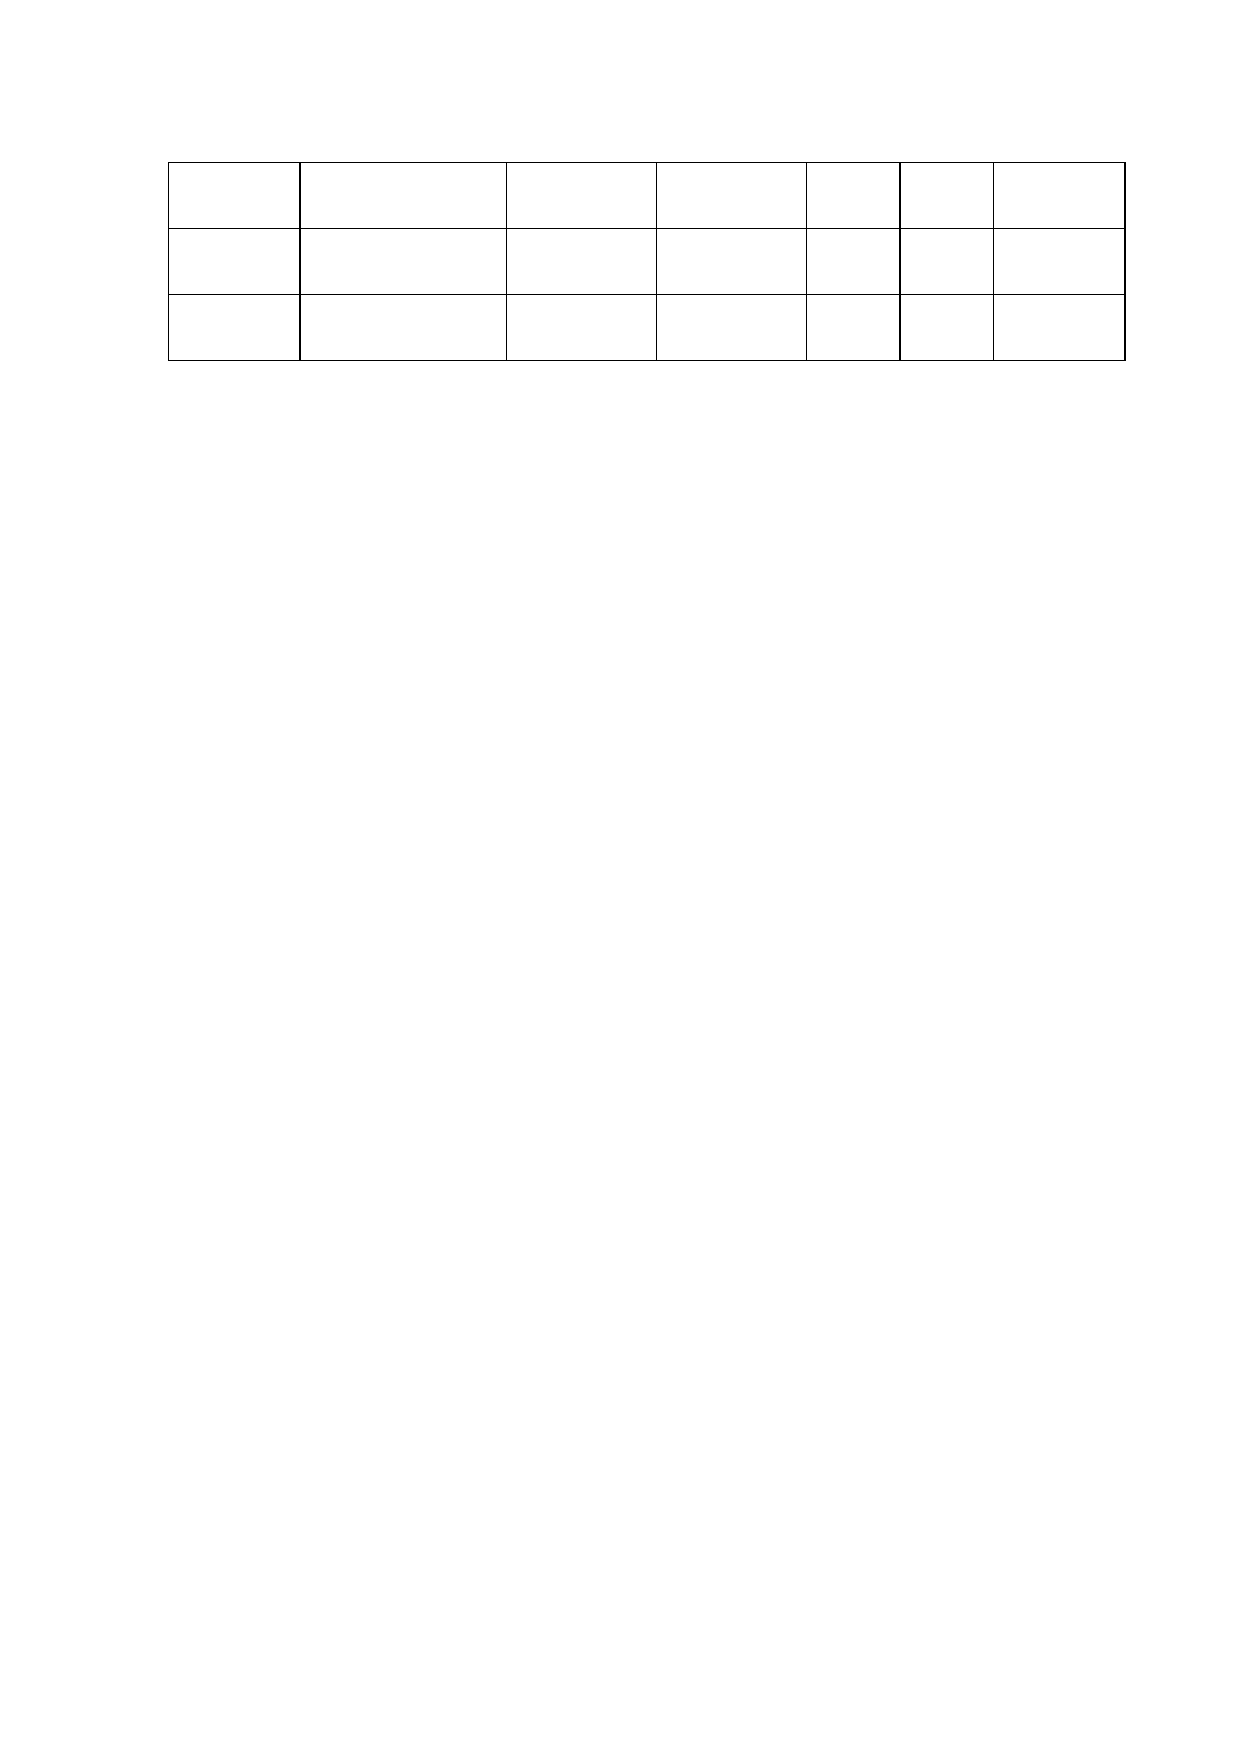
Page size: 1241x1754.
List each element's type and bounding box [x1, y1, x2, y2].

table_cell [301, 295, 506, 360]
table_cell [807, 295, 899, 360]
table_cell [807, 229, 899, 294]
table_cell [169, 163, 299, 228]
table_cell [994, 229, 1124, 294]
table_cell [901, 229, 993, 294]
table_cell [507, 229, 656, 294]
table_cell [657, 229, 806, 294]
table_cell [301, 229, 506, 294]
table_cell [657, 163, 806, 228]
table_cell [507, 163, 656, 228]
table_cell [301, 163, 506, 228]
table_cell [807, 163, 899, 228]
table_cell [994, 163, 1124, 228]
table_cell [901, 295, 993, 360]
table_cell [657, 295, 806, 360]
table_cell [994, 295, 1124, 360]
table_cell [169, 229, 299, 294]
table_cell [169, 295, 299, 360]
table_cell [507, 295, 656, 360]
table_cell [901, 163, 993, 228]
